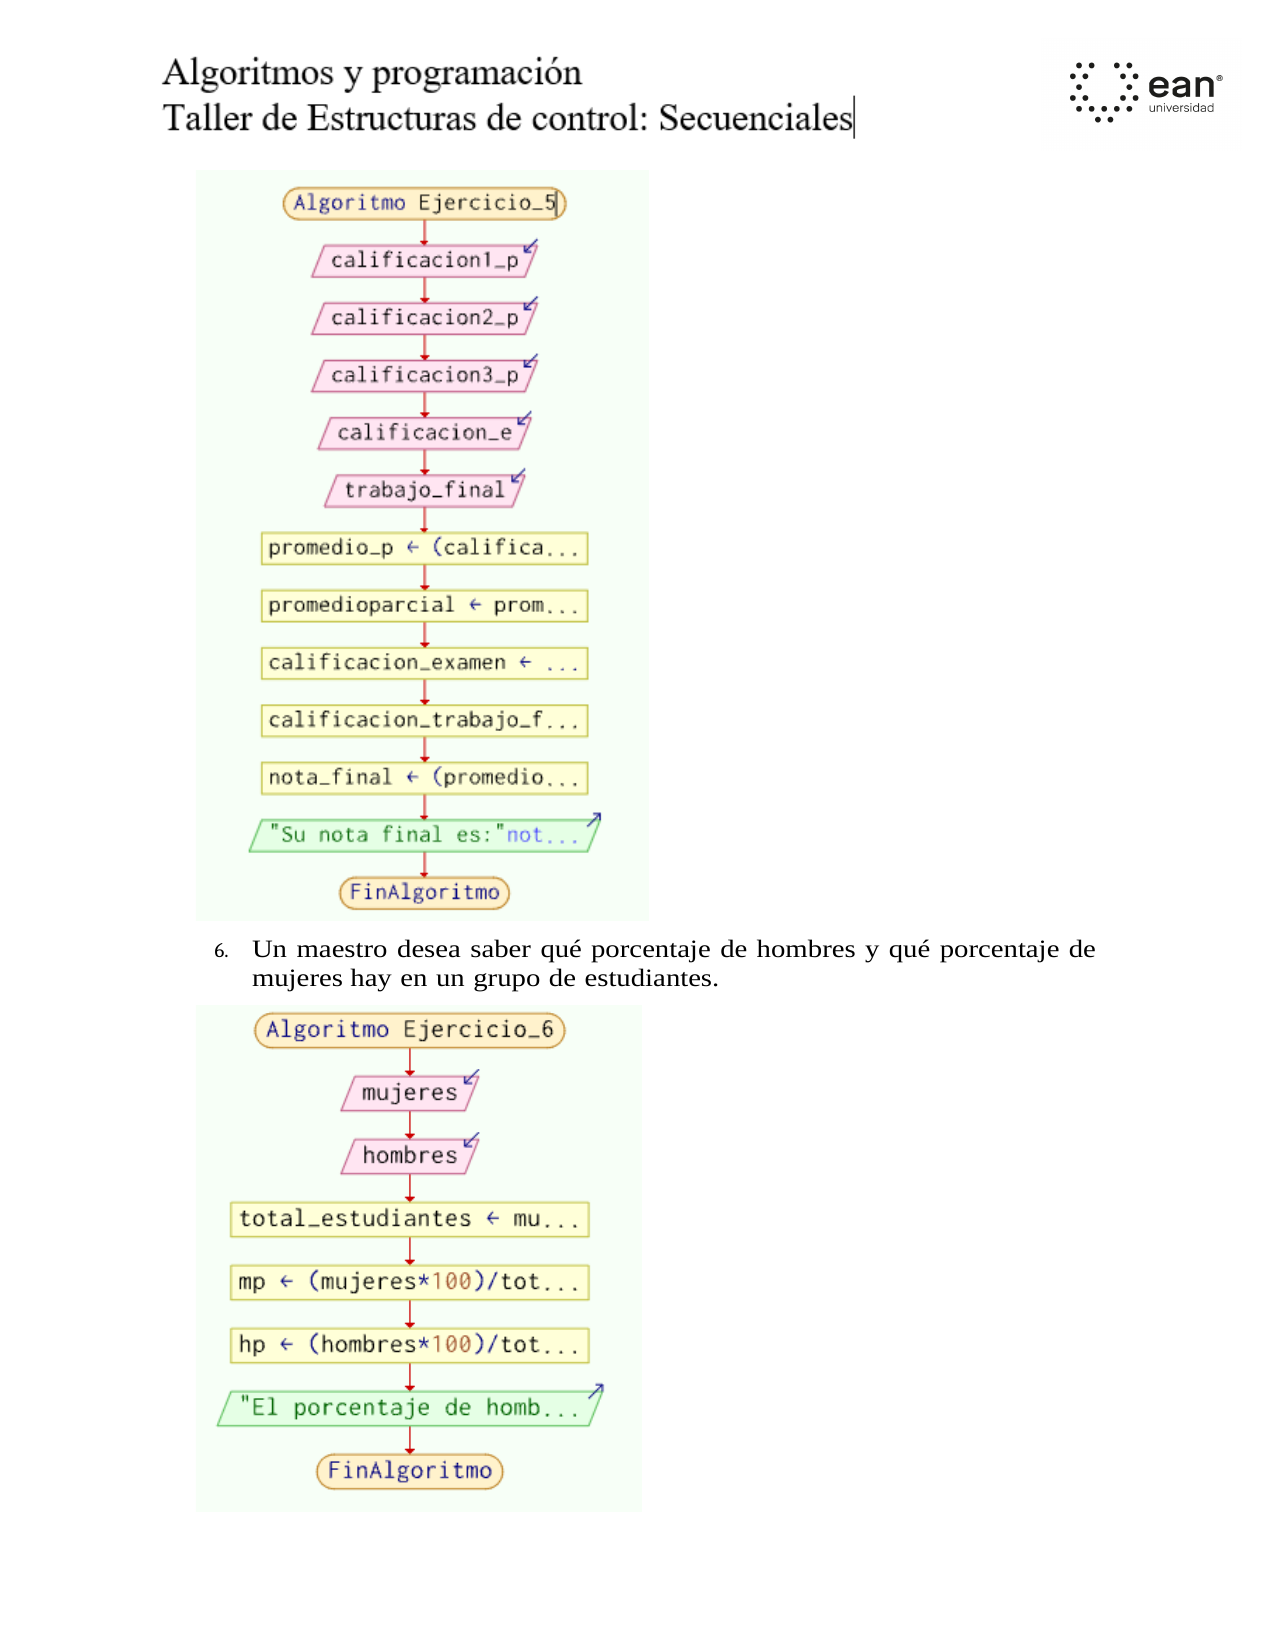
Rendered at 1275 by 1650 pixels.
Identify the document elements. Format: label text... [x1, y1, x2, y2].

list Un maestro desea saber qué porcentaje de hombres y qué porcentaje de mujeres hay en un grupo de estudiantes. [214, 934, 1097, 992]
picture [158, 51, 865, 149]
picture [1041, 38, 1243, 151]
